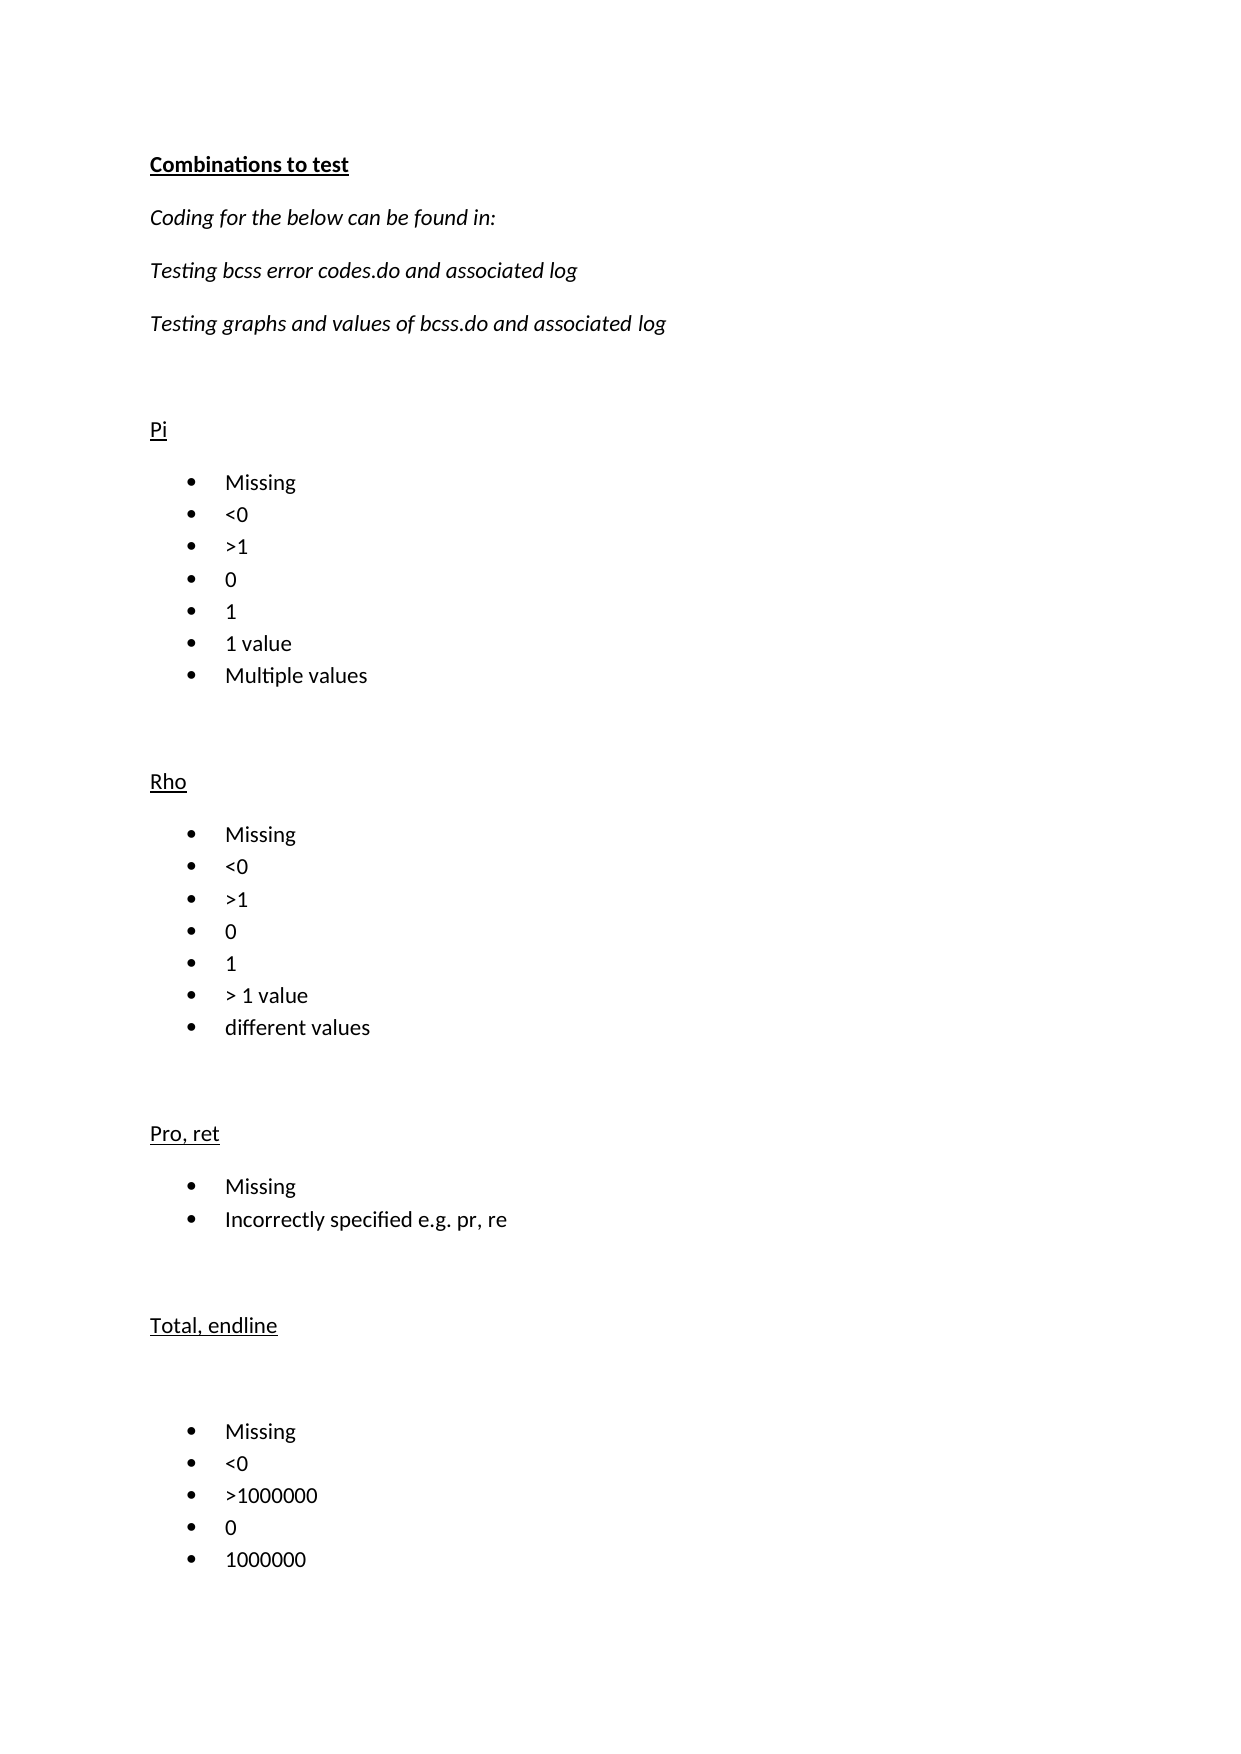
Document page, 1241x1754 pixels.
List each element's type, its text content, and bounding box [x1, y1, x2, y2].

list 1000000 [187, 1546, 1090, 1573]
list 0 [187, 917, 1090, 945]
text Testing graphs and values of bcss.do and associated log [150, 309, 1090, 337]
list >1000000 [187, 1481, 1090, 1509]
list different values [187, 1013, 1090, 1041]
list Missing [187, 1417, 1090, 1445]
list <0 [187, 852, 1090, 881]
list >1 [187, 532, 1090, 561]
list <0 [187, 500, 1090, 528]
text Rho [150, 767, 1090, 795]
list Incorrectly specified e.g. pr, re [187, 1205, 1090, 1233]
list Missing [187, 468, 1090, 496]
list 1 [187, 949, 1090, 977]
text Coding for the below can be found in: [150, 203, 1090, 231]
list 0 [187, 1513, 1090, 1541]
list Missing [187, 820, 1090, 848]
text Total, endline [150, 1311, 1090, 1339]
text Testing bcss error codes.do and associated log [150, 256, 1090, 284]
list 1 [187, 597, 1090, 625]
list >1 [187, 885, 1090, 913]
list > 1 value [187, 981, 1090, 1009]
text Combinations to test [150, 150, 1090, 178]
text Pi [150, 415, 1090, 443]
list 0 [187, 565, 1090, 593]
list <0 [187, 1449, 1090, 1477]
list 1 value [187, 629, 1090, 657]
list Missing [187, 1172, 1090, 1201]
list Multiple values [187, 661, 1090, 689]
text Pro, ret [150, 1119, 1090, 1147]
